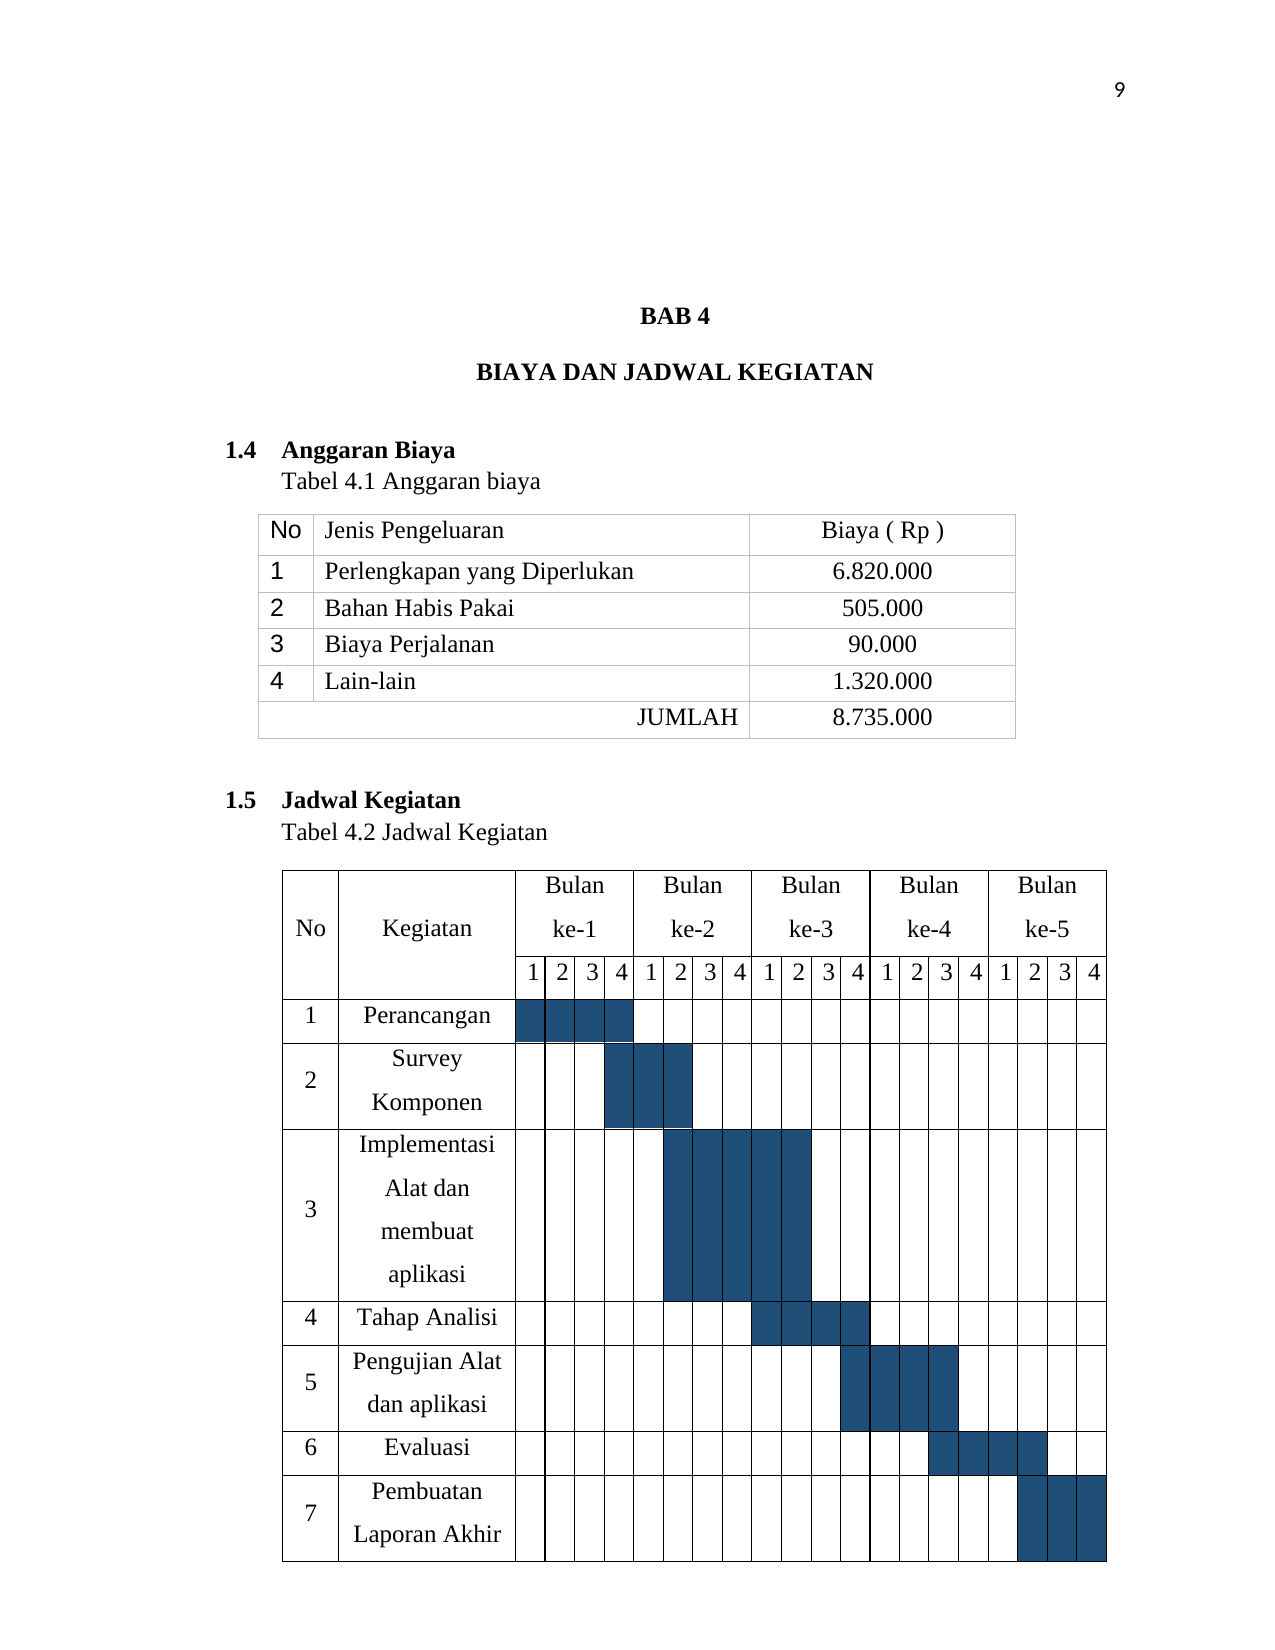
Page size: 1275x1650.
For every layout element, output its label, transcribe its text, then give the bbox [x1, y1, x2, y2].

table_cell [929, 1000, 958, 1042]
table_cell [841, 1000, 869, 1042]
table_cell [1077, 1130, 1106, 1301]
table_cell [812, 1346, 840, 1431]
table_cell [546, 1476, 574, 1561]
table_cell Evaluasi [339, 1432, 515, 1475]
table_cell [723, 1476, 751, 1561]
table_cell [900, 1130, 928, 1301]
table_cell [752, 1432, 781, 1475]
table_cell [723, 1044, 751, 1128]
table_cell [664, 1476, 692, 1561]
table_cell [989, 1302, 1017, 1345]
table_cell [812, 1044, 840, 1128]
table_cell 3 [693, 957, 722, 998]
table_cell [664, 1130, 692, 1301]
table_cell 3 [929, 957, 958, 998]
table_cell [752, 1476, 781, 1561]
table_cell [989, 1000, 1017, 1042]
table_cell [575, 1302, 604, 1345]
table_cell [871, 1302, 899, 1345]
table_cell 6.820.000 [750, 556, 1015, 592]
table_cell [1018, 1044, 1047, 1128]
table_cell [929, 1044, 958, 1128]
table_cell [634, 1044, 663, 1128]
table_cell [841, 1346, 869, 1431]
table_cell 1 [871, 957, 899, 998]
table_cell Lain-lain [314, 666, 749, 701]
table_cell [1018, 1000, 1047, 1042]
table_cell [752, 1302, 781, 1345]
table_cell [900, 1476, 928, 1561]
table_cell [1077, 1432, 1106, 1475]
table_cell Perlengkapan yang Diperlukan [314, 556, 749, 592]
table_cell [752, 1000, 781, 1042]
table_cell 5 [283, 1346, 338, 1431]
table_cell 3 [575, 957, 604, 998]
table_cell [1018, 1432, 1047, 1475]
table_header Bulan ke-5 [989, 871, 1106, 956]
table_cell 1 [752, 957, 781, 998]
table_cell [782, 1130, 811, 1301]
table_cell [1048, 1044, 1076, 1128]
table_cell [634, 1130, 663, 1301]
table_cell 3 [283, 1130, 338, 1301]
table_cell [812, 1476, 840, 1561]
table_cell [1077, 1476, 1106, 1561]
table_cell [812, 1130, 840, 1301]
table_cell [693, 1432, 722, 1475]
table_cell 1 [259, 556, 313, 592]
table_cell [1018, 1346, 1047, 1431]
table_cell [723, 1302, 751, 1345]
table_cell Tahap Analisi [339, 1302, 515, 1345]
table_cell [929, 1302, 958, 1345]
table_cell 1 [516, 957, 544, 998]
table_cell [723, 1432, 751, 1475]
table_cell Biaya Perjalanan [314, 629, 749, 665]
table_cell Pembuatan Laporan Akhir [339, 1476, 515, 1561]
table_cell [546, 1432, 574, 1475]
table_cell [871, 1346, 899, 1431]
table_header Bulan ke-4 [871, 871, 988, 956]
table_cell Implementasi Alat dan membuat aplikasi [339, 1130, 515, 1301]
table_cell [929, 1432, 958, 1475]
table_cell [1018, 1302, 1047, 1345]
table_cell [664, 1432, 692, 1475]
table_cell 2 [664, 957, 692, 998]
table_cell [959, 1000, 988, 1042]
table_cell 2 [259, 593, 313, 628]
table_cell [900, 1346, 928, 1431]
table_cell [900, 1302, 928, 1345]
table_cell [871, 1044, 899, 1128]
table_cell Pengujian Alat dan aplikasi [339, 1346, 515, 1431]
table_cell [989, 1346, 1017, 1431]
table_cell 505.000 [750, 593, 1015, 628]
table_cell [693, 1130, 722, 1301]
table_cell [929, 1476, 958, 1561]
table_cell [989, 1130, 1017, 1301]
table_cell [605, 1044, 633, 1128]
table_cell [1048, 1476, 1076, 1561]
table_cell [782, 1476, 811, 1561]
table_header No [259, 515, 313, 555]
table_cell [546, 1346, 574, 1431]
table_cell [1048, 1000, 1076, 1042]
table_cell 4 [605, 957, 633, 998]
table_cell [605, 1432, 633, 1475]
table_cell 2 [1018, 957, 1047, 998]
table_cell [1048, 1432, 1076, 1475]
table_cell [989, 1432, 1017, 1475]
table_cell 3 [1048, 957, 1076, 998]
table_cell [605, 1302, 633, 1345]
table_cell 4 [841, 957, 869, 998]
table_cell 2 [283, 1044, 338, 1128]
table_cell [1077, 1044, 1106, 1128]
table_cell [723, 1346, 751, 1431]
table_cell [959, 1130, 988, 1301]
table_cell [782, 1302, 811, 1345]
table_cell 1 [283, 1000, 338, 1042]
table_cell [693, 1044, 722, 1128]
table_cell [959, 1346, 988, 1431]
table_cell 90.000 [750, 629, 1015, 665]
table_cell 4 [283, 1302, 338, 1345]
table_cell 1.320.000 [750, 666, 1015, 701]
table_cell [1048, 1302, 1076, 1345]
table_cell [782, 1346, 811, 1431]
table_cell [546, 1302, 574, 1345]
table_cell Perancangan [339, 1000, 515, 1042]
table_cell [575, 1044, 604, 1128]
table_cell [605, 1346, 633, 1431]
table_cell [605, 1000, 633, 1042]
table_cell [723, 1000, 751, 1042]
subtitle BIAYA DAN JADWAL KEGIATAN [225, 357, 1125, 386]
table_cell [546, 1044, 574, 1128]
table_cell [575, 1130, 604, 1301]
table_header Biaya ( Rp ) [750, 515, 1015, 555]
table_cell 4 [723, 957, 751, 998]
table_cell 1 [634, 957, 663, 998]
table_cell [1018, 1476, 1047, 1561]
subtitle Anggaran Biaya [225, 435, 1125, 464]
table_cell [900, 1044, 928, 1128]
table_cell [516, 1130, 544, 1301]
table_cell [871, 1476, 899, 1561]
table_cell [516, 1346, 544, 1431]
table_header Bulan ke-1 [516, 871, 633, 956]
table_header Kegiatan [339, 871, 515, 998]
text Tabel 4.2 Jadwal Kegiatan [281, 817, 1125, 845]
table_cell [841, 1476, 869, 1561]
table_cell 6 [283, 1432, 338, 1475]
subtitle BAB 4 [225, 301, 1125, 330]
table_cell 4 [1077, 957, 1106, 998]
table_cell [575, 1432, 604, 1475]
table_cell [929, 1130, 958, 1301]
table_cell [841, 1130, 869, 1301]
table_cell [575, 1000, 604, 1042]
table_cell [900, 1432, 928, 1475]
table_cell [605, 1130, 633, 1301]
table_cell [634, 1432, 663, 1475]
table_cell JUMLAH [259, 702, 749, 738]
subtitle Jadwal Kegiatan [225, 786, 1125, 814]
table_cell Bahan Habis Pakai [314, 593, 749, 628]
table_cell [812, 1432, 840, 1475]
table_cell [752, 1130, 781, 1301]
table_cell 2 [900, 957, 928, 998]
table_cell [782, 1044, 811, 1128]
text Tabel 4.1 Anggaran biaya [225, 466, 1125, 495]
table_cell [1048, 1130, 1076, 1301]
table_cell [929, 1346, 958, 1431]
table_cell [812, 1000, 840, 1042]
table_cell [959, 1432, 988, 1475]
table_cell [871, 1432, 899, 1475]
table_header Bulan ke-3 [752, 871, 869, 956]
table_cell [634, 1476, 663, 1561]
table_cell [664, 1302, 692, 1345]
table_cell [693, 1302, 722, 1345]
table_cell [959, 1044, 988, 1128]
table_cell [546, 1130, 574, 1301]
table_cell [693, 1346, 722, 1431]
table_cell [664, 1346, 692, 1431]
table_cell [516, 1302, 544, 1345]
table_cell [871, 1000, 899, 1042]
table_cell [989, 1476, 1017, 1561]
table_cell [989, 1044, 1017, 1128]
table_header Bulan ke-2 [634, 871, 751, 956]
table_cell [664, 1000, 692, 1042]
table_cell 8.735.000 [750, 702, 1015, 738]
table_cell [752, 1044, 781, 1128]
table_cell [1018, 1130, 1047, 1301]
table_cell [1048, 1346, 1076, 1431]
table_cell 3 [259, 629, 313, 665]
table_cell [1077, 1346, 1106, 1431]
table_cell [752, 1346, 781, 1431]
table_cell 3 [812, 957, 840, 998]
table_cell [575, 1476, 604, 1561]
table_cell 4 [959, 957, 988, 998]
table_cell [546, 1000, 574, 1042]
table_cell [1077, 1000, 1106, 1042]
table_cell [841, 1302, 869, 1345]
table_cell [664, 1044, 692, 1128]
table_cell [634, 1302, 663, 1345]
table_cell [1077, 1302, 1106, 1345]
table_cell [516, 1044, 544, 1128]
table_cell [516, 1000, 544, 1042]
table_cell [959, 1302, 988, 1345]
table_cell 2 [782, 957, 811, 998]
table_cell [841, 1044, 869, 1128]
table_cell [516, 1476, 544, 1561]
table_cell [871, 1130, 899, 1301]
table_cell [812, 1302, 840, 1345]
table_cell Survey Komponen [339, 1044, 515, 1128]
table_cell [634, 1346, 663, 1431]
table_cell [782, 1432, 811, 1475]
table_cell [723, 1130, 751, 1301]
table_header Jenis Pengeluaran [314, 515, 749, 555]
table_cell [693, 1476, 722, 1561]
table_cell [900, 1000, 928, 1042]
table_cell [605, 1476, 633, 1561]
table_cell [693, 1000, 722, 1042]
table_cell [516, 1432, 544, 1475]
table_cell [782, 1000, 811, 1042]
table_cell [634, 1000, 663, 1042]
table_cell [575, 1346, 604, 1431]
table_cell 2 [546, 957, 574, 998]
table_cell [841, 1432, 869, 1475]
table_header No [283, 871, 338, 998]
table_cell 7 [283, 1476, 338, 1561]
table_cell 1 [989, 957, 1017, 998]
table_cell [959, 1476, 988, 1561]
table_cell 4 [259, 666, 313, 701]
